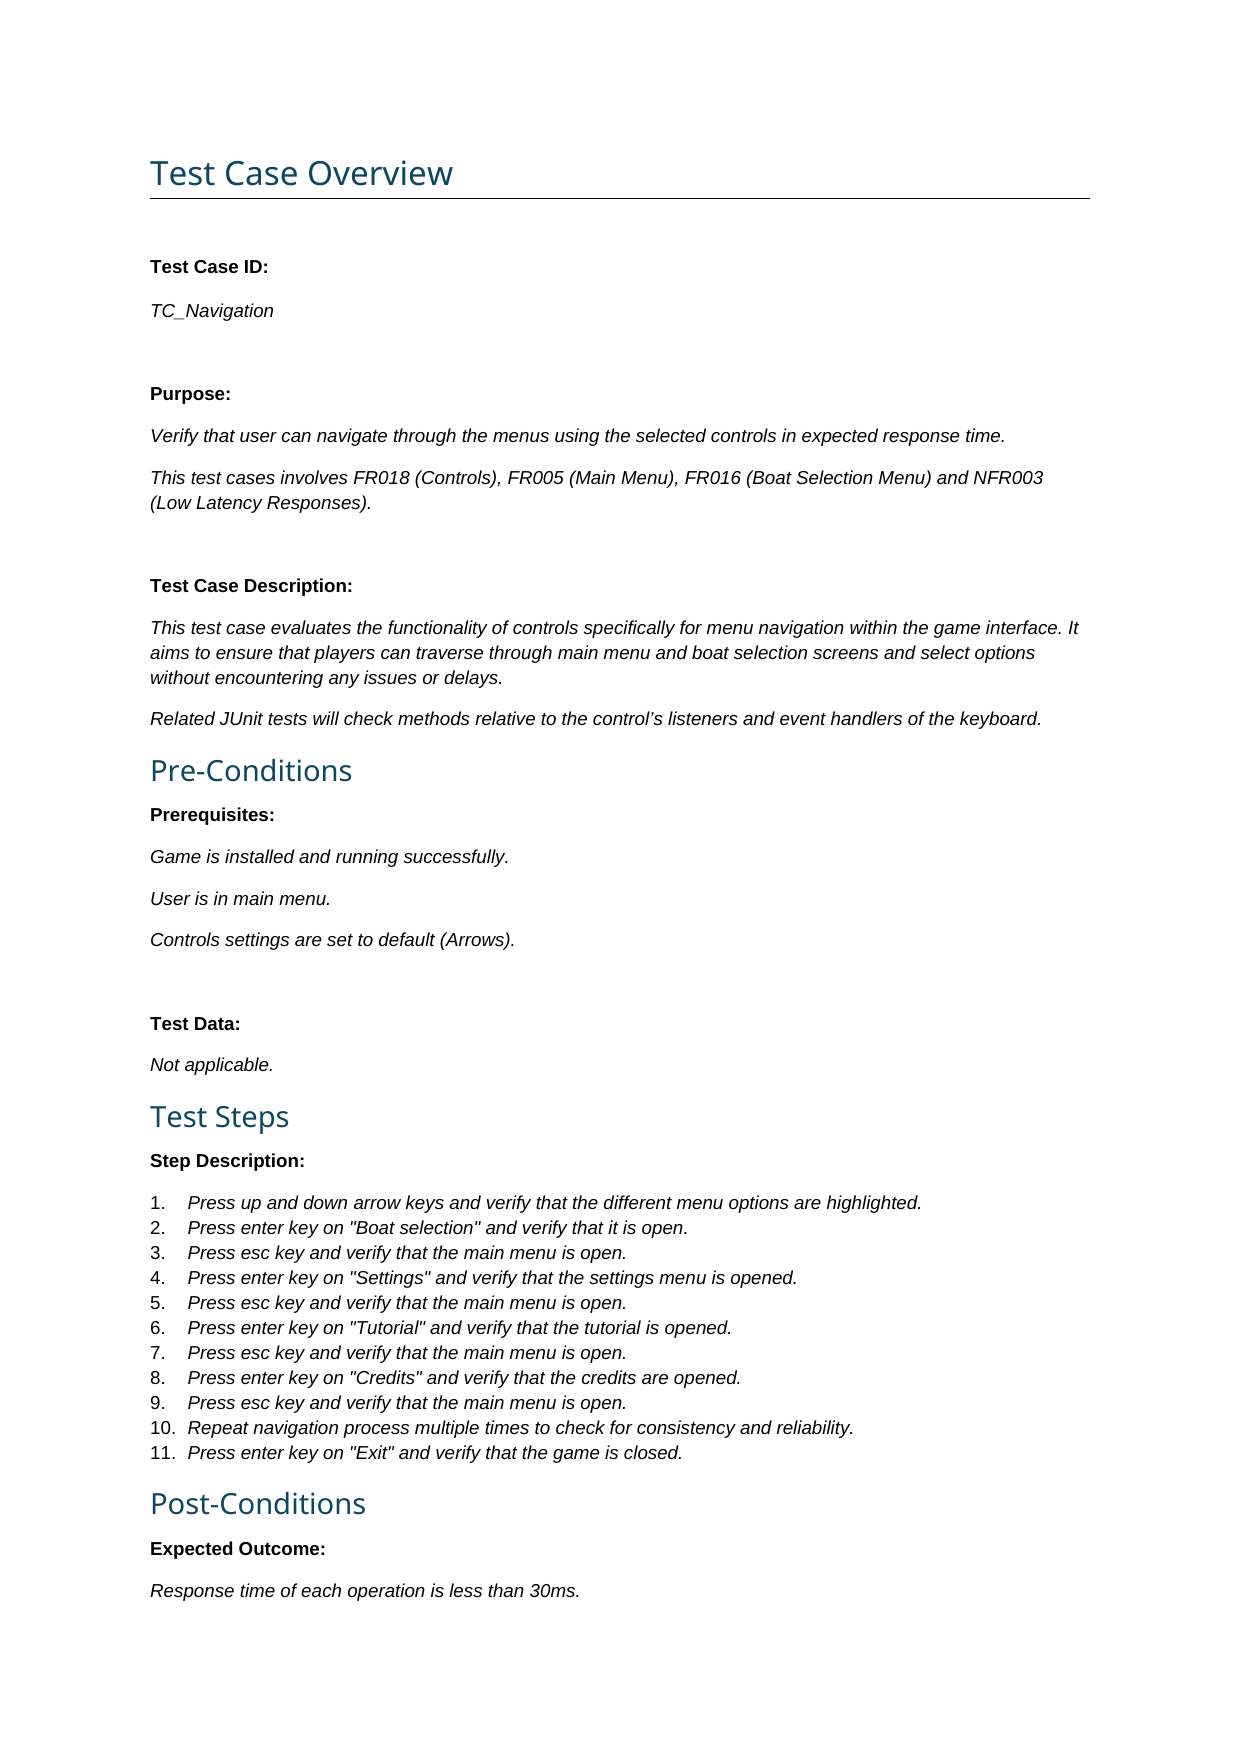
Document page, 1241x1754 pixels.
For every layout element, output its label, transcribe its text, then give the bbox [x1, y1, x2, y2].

text User is in main menu. [150, 887, 1090, 909]
text Test Data: [150, 1012, 1090, 1034]
list Press esc key and verify that the main menu is open. [150, 1342, 1090, 1363]
text Test Case ID: [150, 256, 1090, 278]
list Press esc key and verify that the main menu is open. [150, 1392, 1090, 1413]
list Press esc key and verify that the main menu is open. [150, 1292, 1090, 1313]
text Test Case Description: [150, 575, 1090, 596]
text TC_Navigation [150, 300, 1090, 321]
list Repeat navigation process multiple times to check for consistency and reliability. [150, 1417, 1090, 1438]
list Press enter key on "Credits" and verify that the credits are opened. [150, 1367, 1090, 1388]
subtitle Post-Conditions [150, 1483, 1090, 1523]
text Expected Outcome: [150, 1538, 1090, 1559]
text This test cases involves FR018 (Controls), FR005 (Main Menu), FR016 (Boat Selection Menu) and NFR003 (Low Latency Responses). [150, 467, 1090, 513]
list Press enter key on "Tutorial" and verify that the tutorial is opened. [150, 1317, 1090, 1338]
text Purpose: [150, 383, 1090, 405]
subtitle Test Steps [150, 1096, 1090, 1136]
text Controls settings are set to default (Arrows). [150, 929, 1090, 951]
text Verify that user can navigate through the menus using the selected controls in expected response time. [150, 425, 1090, 446]
list Press esc key and verify that the main menu is open. [150, 1242, 1090, 1263]
subtitle Test Case Overview [150, 150, 1090, 198]
text Prerequisites: [150, 804, 1090, 826]
text Step Description: [150, 1150, 1090, 1172]
text Game is installed and running successfully. [150, 846, 1090, 867]
subtitle Pre-Conditions [150, 750, 1090, 789]
list Press enter key on "Exit" and verify that the game is closed. [150, 1442, 1090, 1463]
text This test case evaluates the functionality of controls specifically for menu navigation within the game interface. It aims to ensure that players can traverse through main menu and boat selection screens and select options without encountering any issues or delays. [150, 617, 1090, 688]
list Press enter key on "Settings" and verify that the settings menu is opened. [150, 1267, 1090, 1288]
list Press up and down arrow keys and verify that the different menu options are highlighted. [150, 1192, 1090, 1213]
text Response time of each operation is less than 30ms. [150, 1579, 1090, 1601]
text Related JUnit tests will check methods relative to the control’s listeners and event handlers of the keyboard. [150, 708, 1090, 730]
text Not applicable. [150, 1054, 1090, 1076]
list Press enter key on "Boat selection" and verify that it is open. [150, 1217, 1090, 1238]
